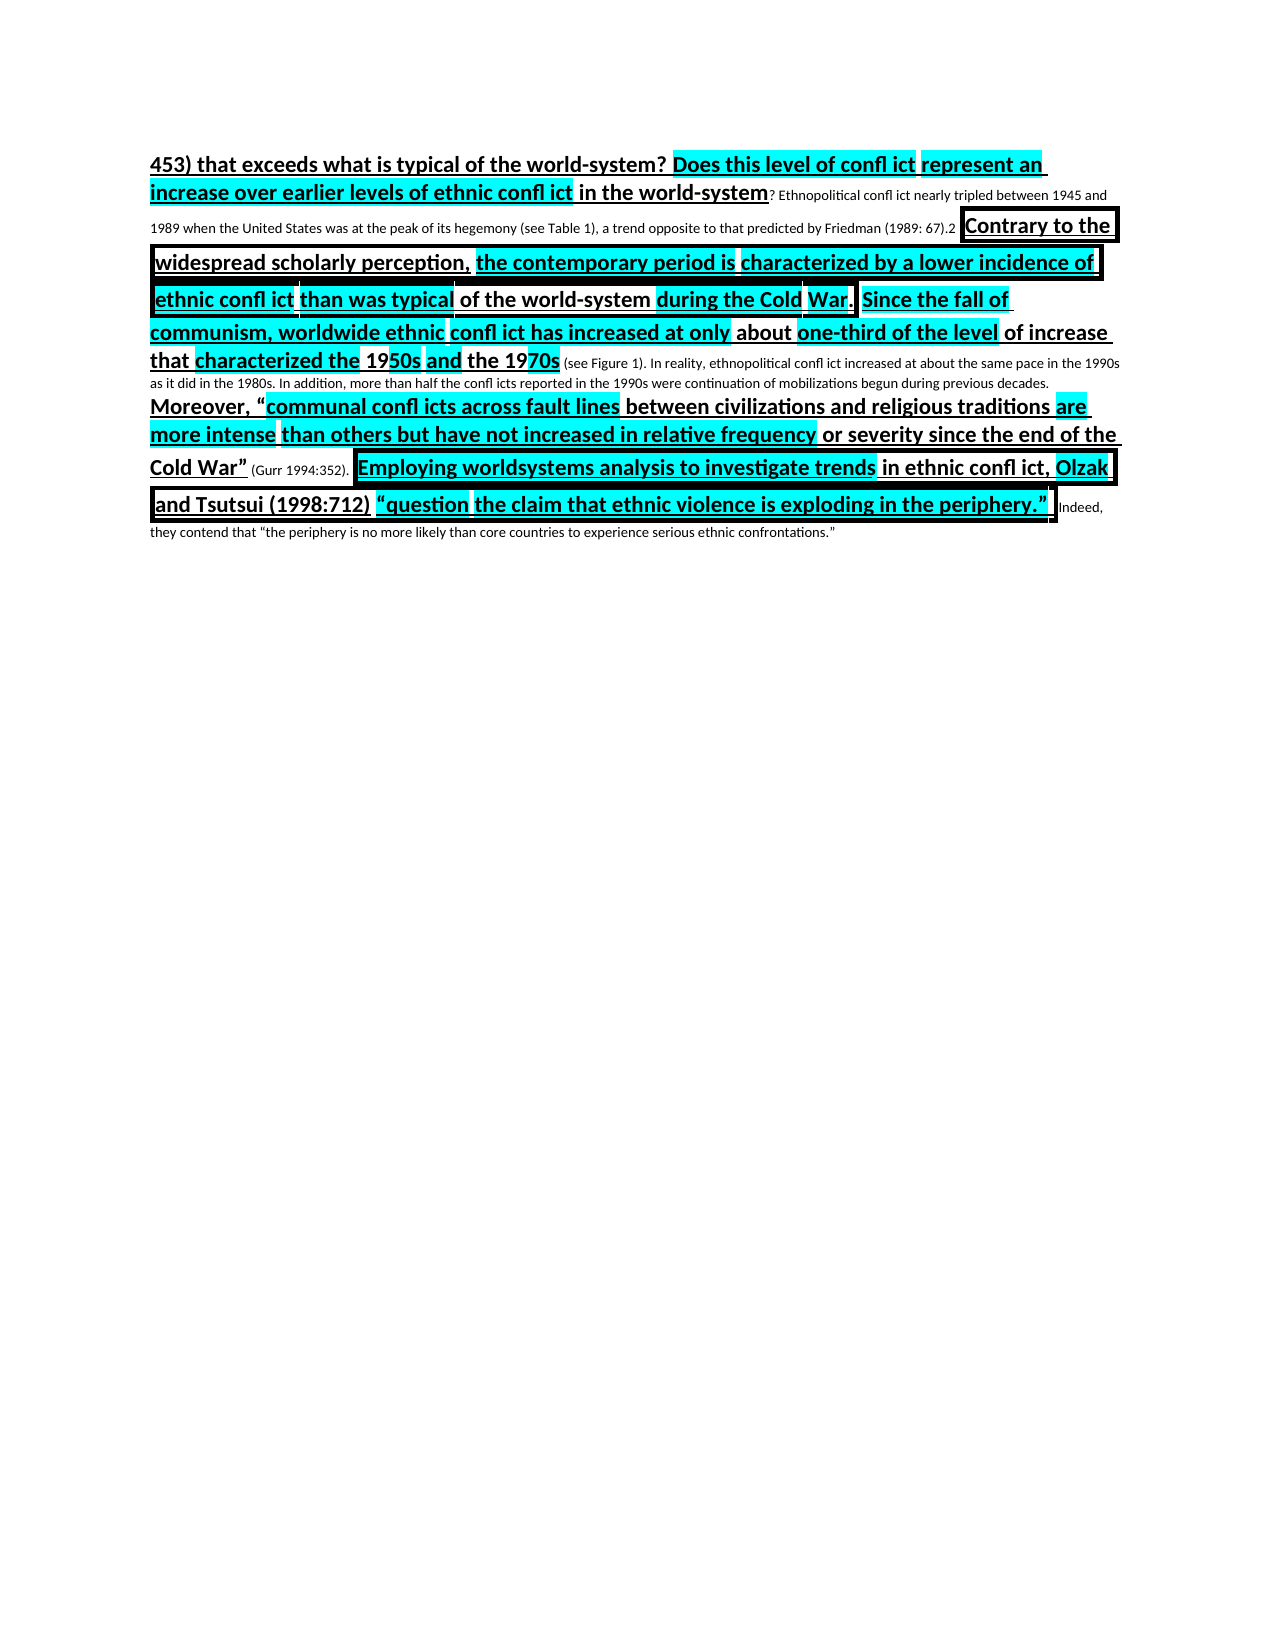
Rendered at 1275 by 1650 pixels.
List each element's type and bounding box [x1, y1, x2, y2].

text [150, 150, 1125, 541]
